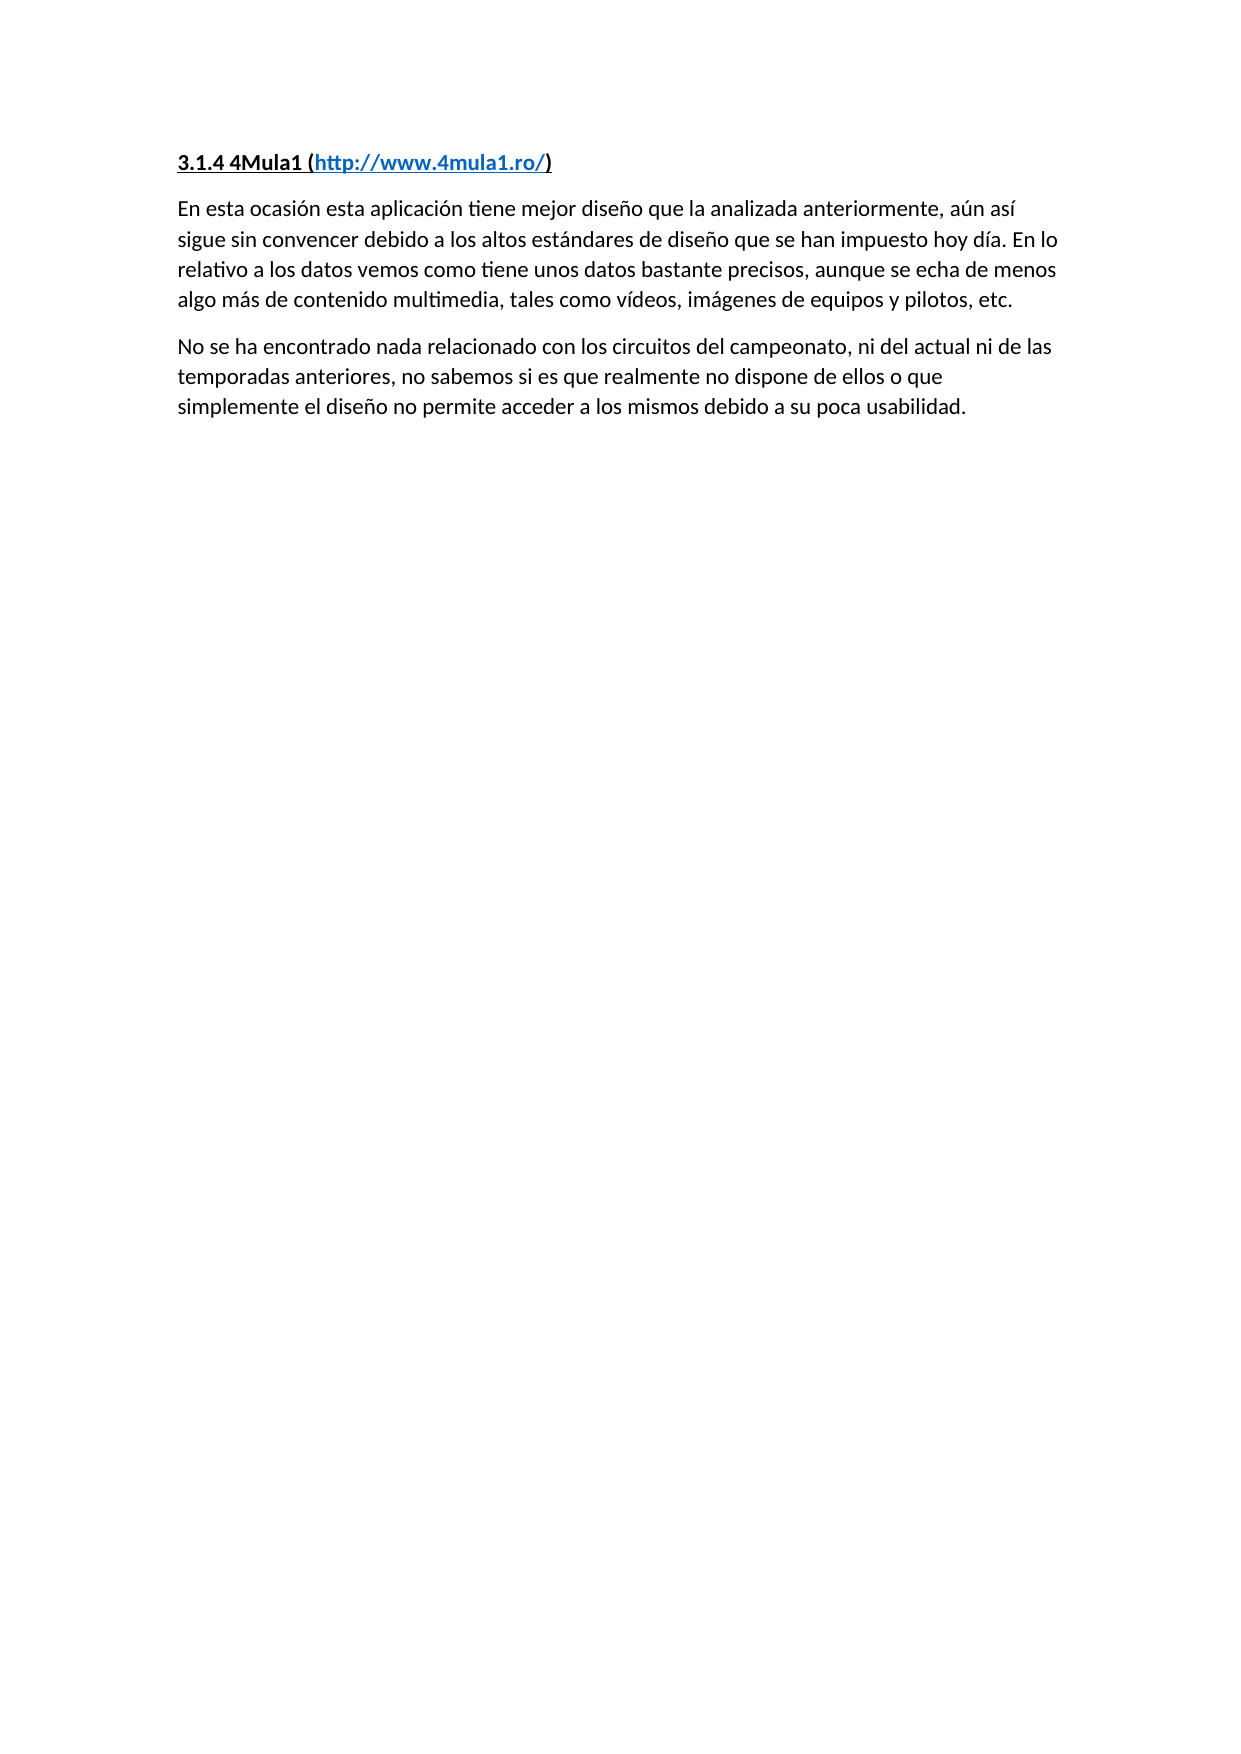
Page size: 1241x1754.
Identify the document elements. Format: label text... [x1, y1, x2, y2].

text En esta ocasión esta aplicación tiene mejor diseño que la analizada anteriormente, aún así sigue sin convencer debido a los altos estándares de diseño que se han impuesto hoy día. En lo relativo a los datos vemos como tiene unos datos bastante precisos, aunque se echa de menos algo más de contenido multimedia, tales como vídeos, imágenes de equipos y pilotos, etc. [177, 194, 1063, 313]
text 3.1.4 4Mula1 (http://www.4mula1.ro/) [177, 148, 1063, 176]
text No se ha encontrado nada relacionado con los circuitos del campeonato, ni del actual ni de las temporadas anteriores, no sabemos si es que realmente no dispone de ellos o que simplemente el diseño no permite acceder a los mismos debido a su poca usabilidad. [177, 332, 1063, 420]
